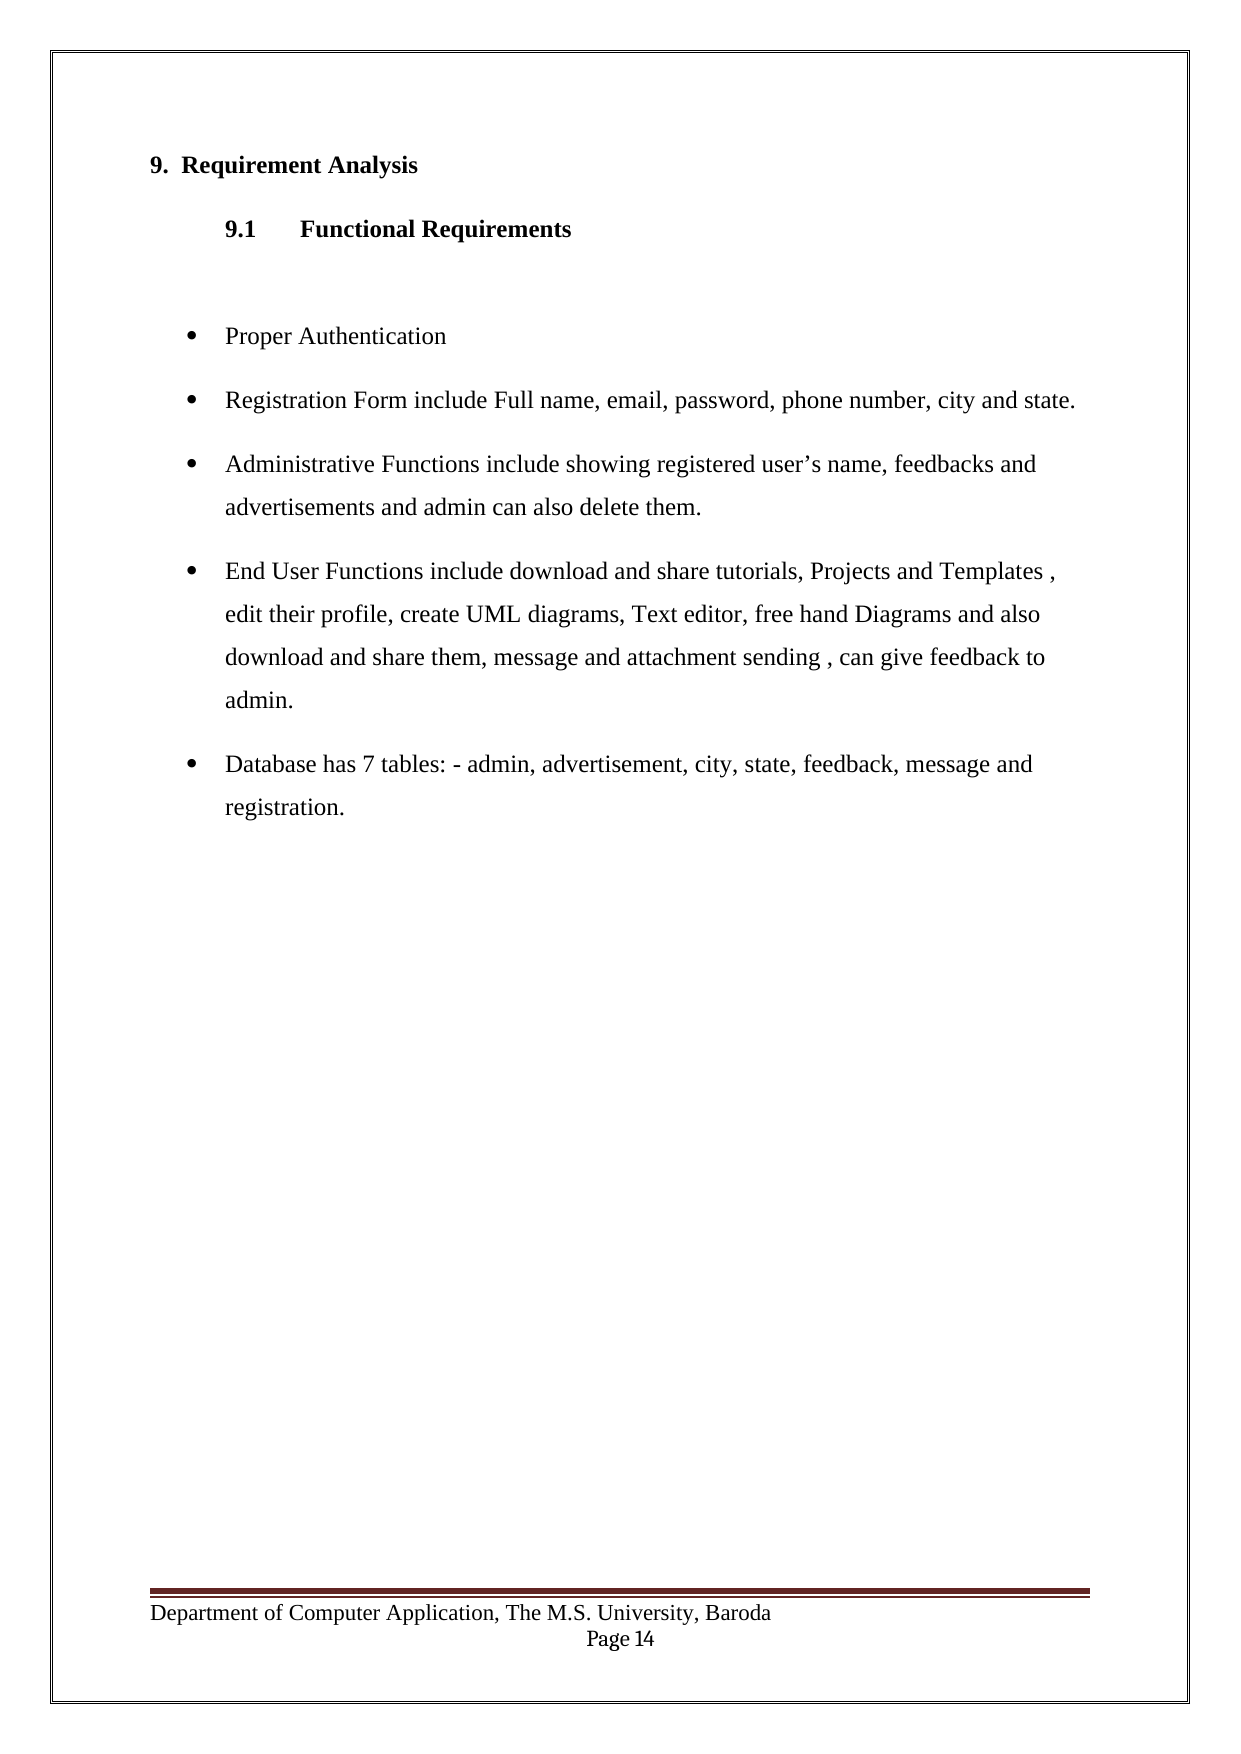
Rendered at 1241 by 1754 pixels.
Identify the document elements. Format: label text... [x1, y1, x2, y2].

text 9.1 Functional Requirements [150, 214, 1090, 243]
text 9. Requirement Analysis [150, 150, 1090, 179]
list End User Functions include download and share tutorials, Projects and Templates , edit their profile, create UML diagrams, Text editor, free hand Diagrams and also download and share them, message and attachment sending , can give feedback to admin. [187, 556, 1090, 714]
list Administrative Functions include showing registered user’s name, feedbacks and advertisements and admin can also delete them. [187, 449, 1090, 521]
list Proper Authentication [187, 321, 1090, 350]
list Registration Form include Full name, email, password, phone number, city and state. [187, 385, 1090, 414]
list Database has 7 tables: - admin, advertisement, city, state, feedback, message and registration. [187, 749, 1090, 821]
